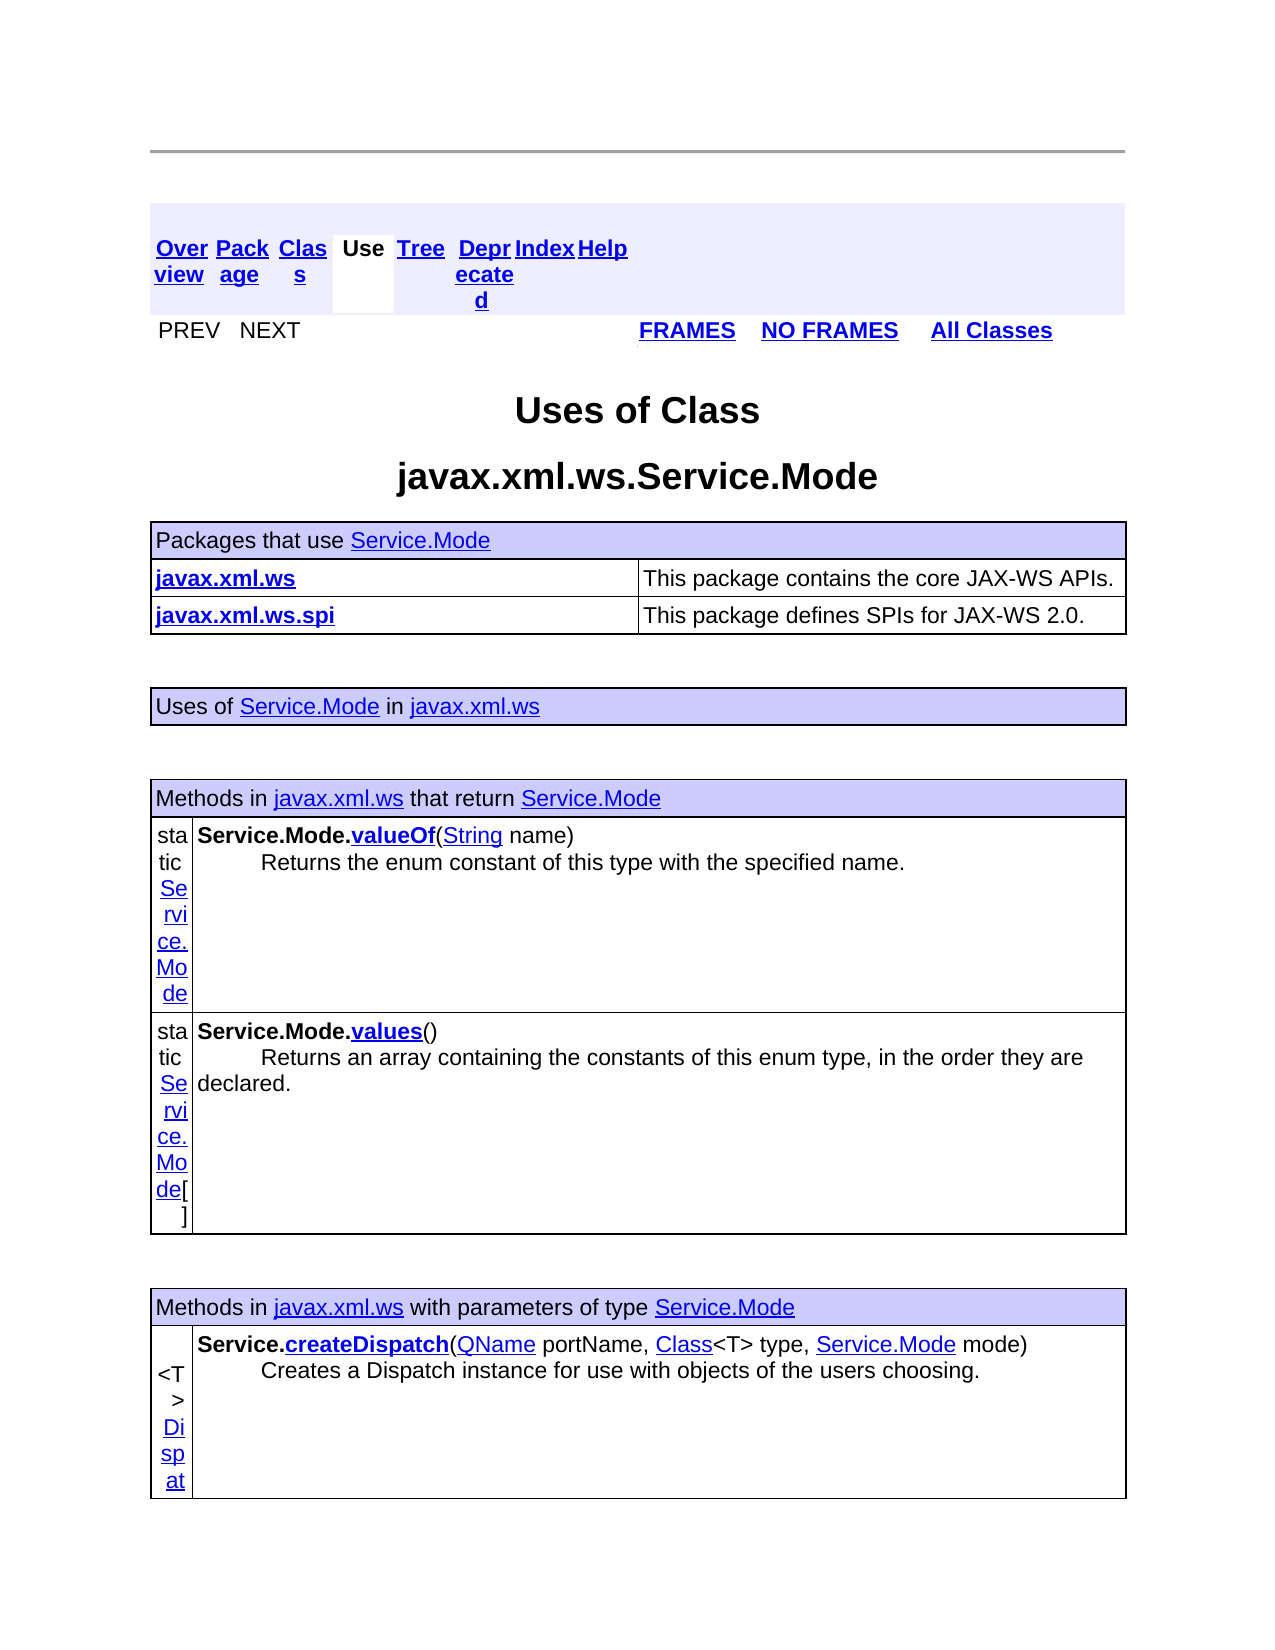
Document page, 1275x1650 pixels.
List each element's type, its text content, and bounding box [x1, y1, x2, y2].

table_header Methods in javax.xml.ws with parameters of type Service.Mode [152, 1289, 1125, 1325]
table_header [150, 203, 1125, 315]
table_cell static Service.Mode [152, 818, 192, 1011]
table_cell Service.Mode.valueOf(String name) Returns the enum constant of this type with the specified name. [193, 818, 1125, 1011]
table_header Uses of Service.Mode in javax.xml.ws [152, 689, 1125, 724]
table_cell javax.xml.ws [152, 560, 638, 596]
table_cell [152, 1326, 192, 1498]
table_cell FRAMES NO FRAMES All Classes [638, 315, 1125, 345]
table_cell This package contains the core JAX-WS APIs. [639, 560, 1125, 596]
table_cell static Service.Mode[] [152, 1013, 192, 1233]
table_cell Service.Mode.values() Returns an array containing the constants of this enum type, in the order they are declared. [193, 1013, 1125, 1233]
text javax.xml.ws.Service.Mode [150, 454, 1125, 497]
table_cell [193, 1326, 1125, 1498]
table_cell This package defines SPIs for JAX-WS 2.0. [639, 597, 1125, 633]
text Uses of Class [150, 388, 1125, 431]
table_header Methods in javax.xml.ws that return Service.Mode [152, 780, 1125, 816]
table_header Packages that use Service.Mode [152, 523, 1125, 558]
table_cell javax.xml.ws.spi [152, 597, 638, 633]
table_cell PREV NEXT [150, 315, 637, 345]
